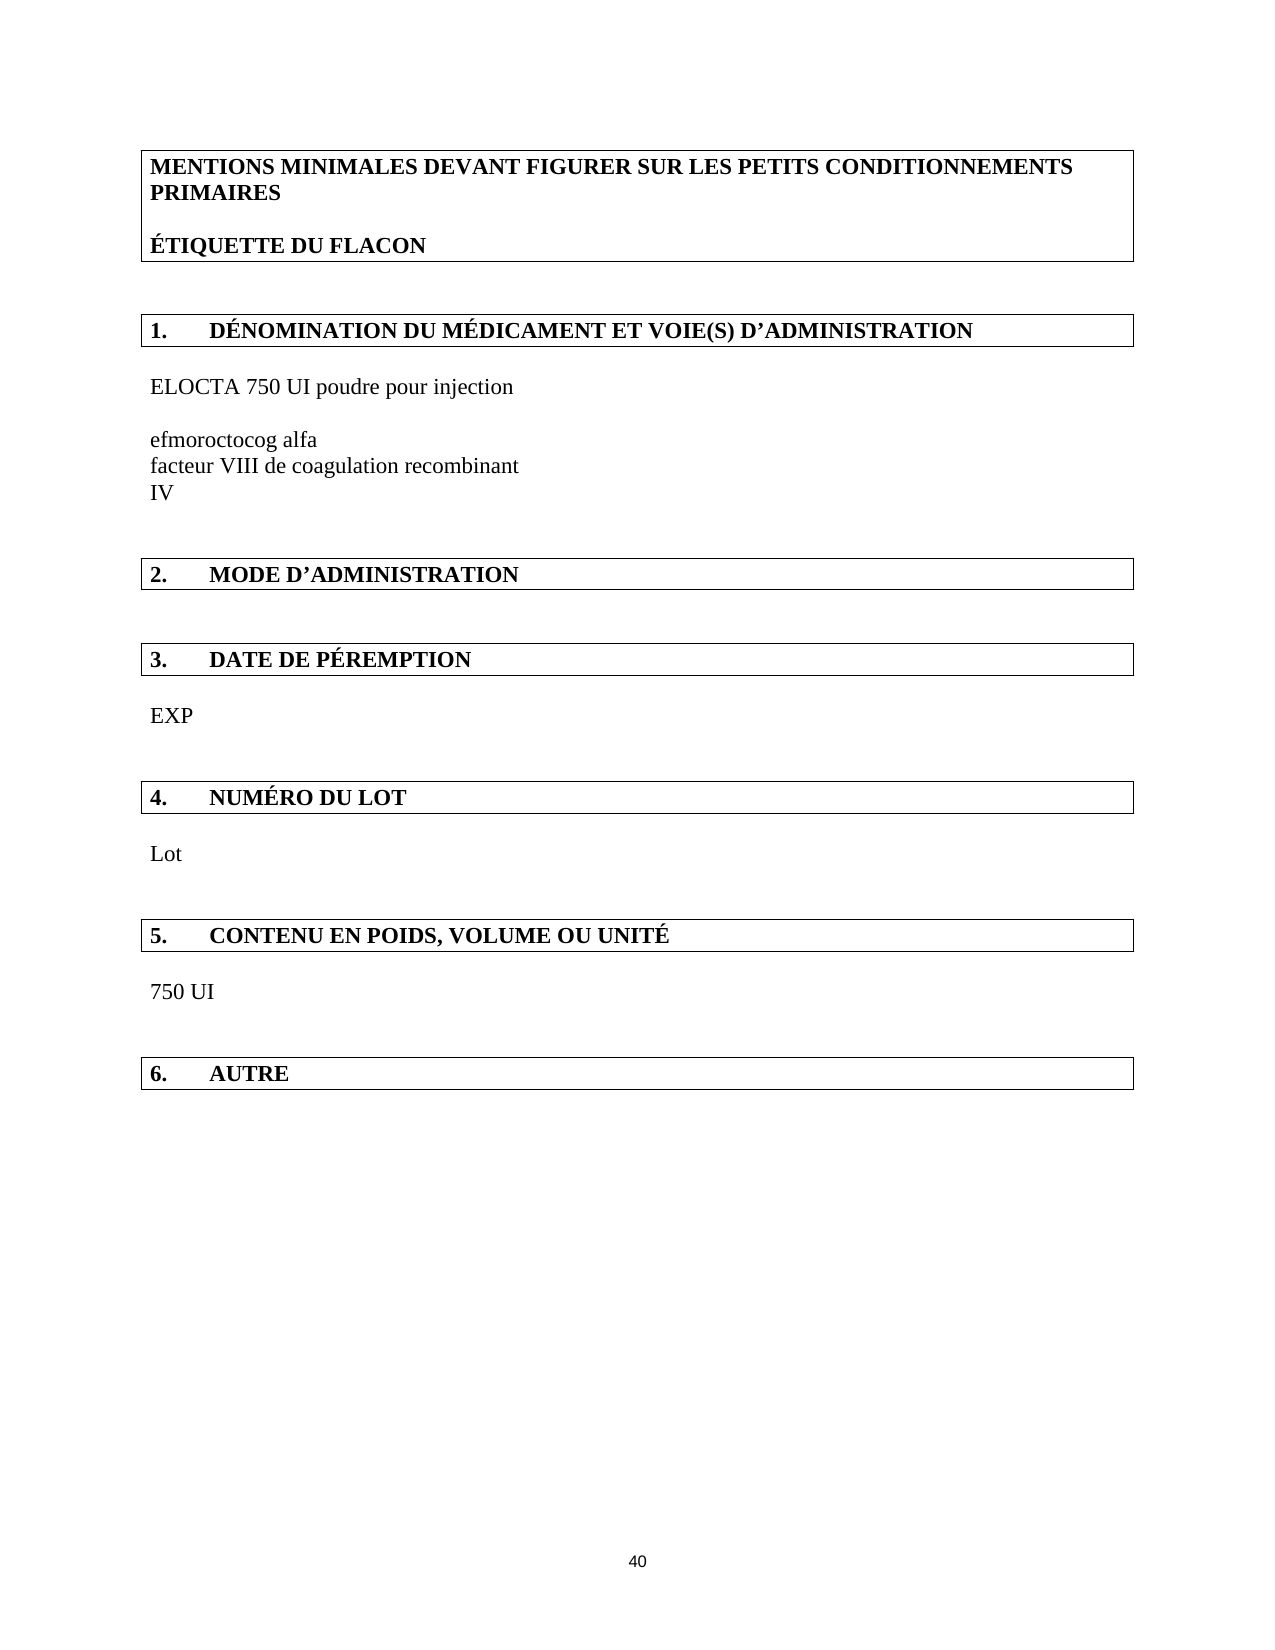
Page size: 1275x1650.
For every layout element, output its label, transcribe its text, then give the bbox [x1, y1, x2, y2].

text IV [150, 479, 1125, 505]
text EXP [150, 702, 1125, 728]
text 4. NUMÉRO DU LOT [142, 782, 1133, 813]
text ELOCTA 750 UI poudre pour injection [150, 373, 1125, 400]
text 2. MODE D’ADMINISTRATION [142, 559, 1133, 589]
text facteur VIII de coagulation recombinant [150, 452, 1125, 479]
text efmoroctocog alfa [150, 426, 1125, 452]
text 5. CONTENU EN POIDS, VOLUME OU UNITÉ [142, 920, 1133, 951]
text Lot [150, 840, 1113, 866]
text 3. DATE DE PÉREMPTION [142, 644, 1133, 675]
text MENTIONS MINIMALES DEVANT FIGURER SUR LES PETITS CONDITIONNEMENTS PRIMAIRES [142, 151, 1133, 206]
text ÉTIQUETTE DU FLACON [142, 229, 1133, 261]
text 750 UI [150, 978, 1113, 1004]
text 6. AUTRE [142, 1058, 1133, 1089]
text 1. DÉNOMINATION DU MÉDICAMENT ET VOIE(S) D’ADMINISTRATION [142, 315, 1133, 346]
